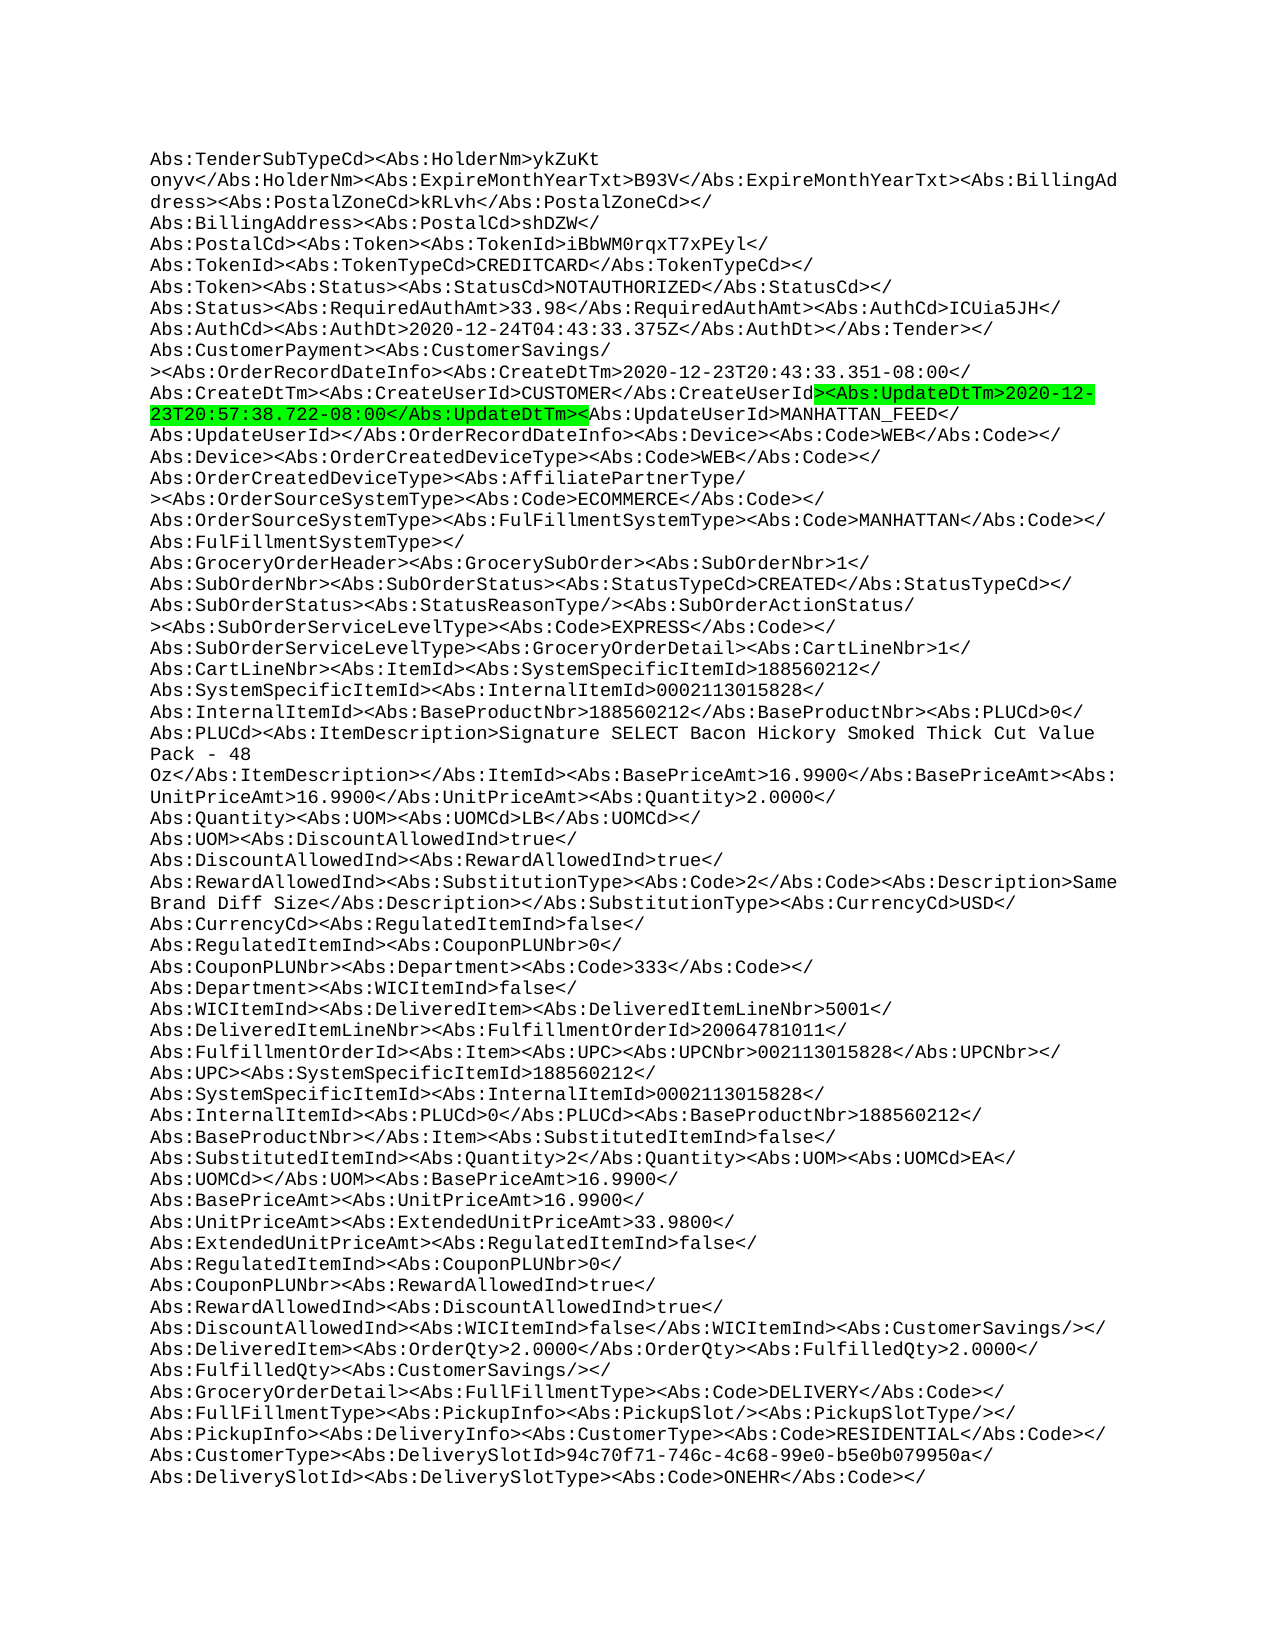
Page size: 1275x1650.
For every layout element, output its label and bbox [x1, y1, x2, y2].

text [150, 150, 1125, 1489]
